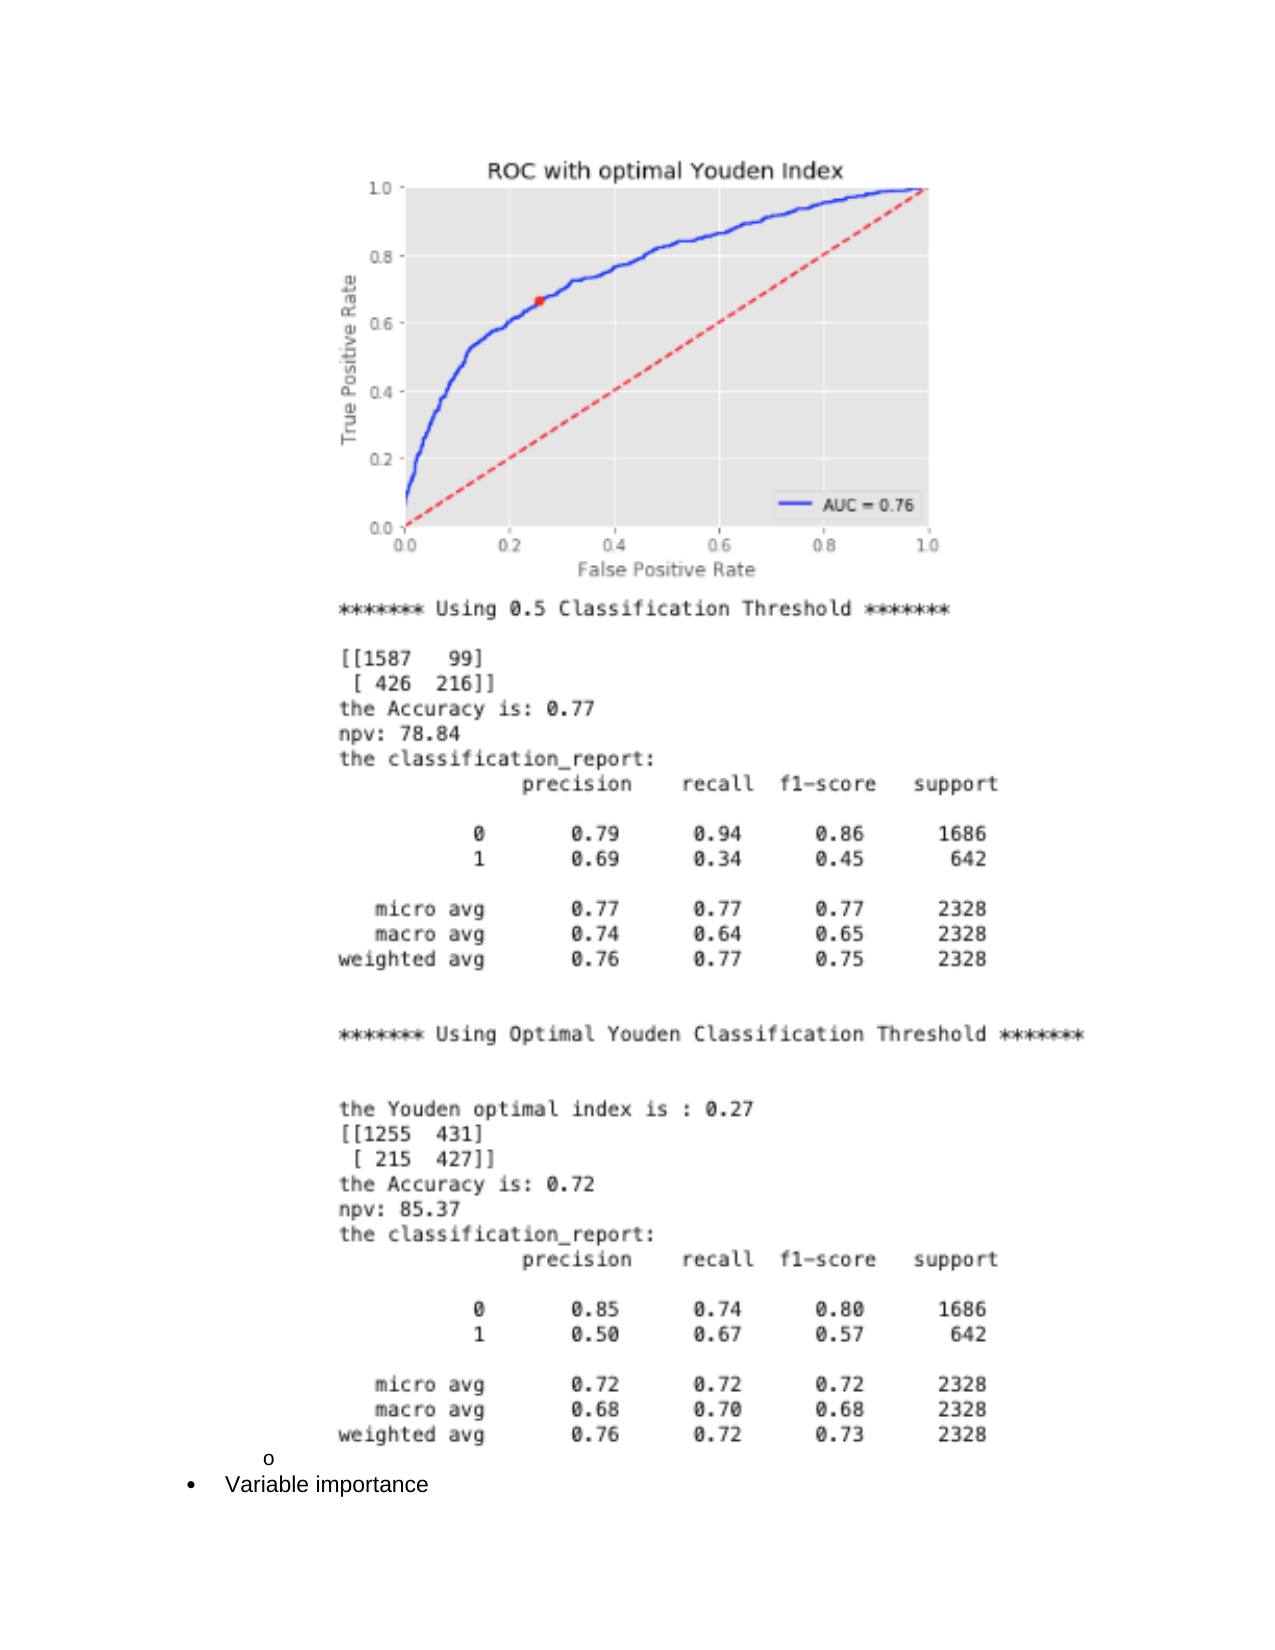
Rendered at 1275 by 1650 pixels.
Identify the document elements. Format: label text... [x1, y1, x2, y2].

list Variable importance [187, 1471, 1125, 1497]
picture [300, 150, 1092, 1465]
